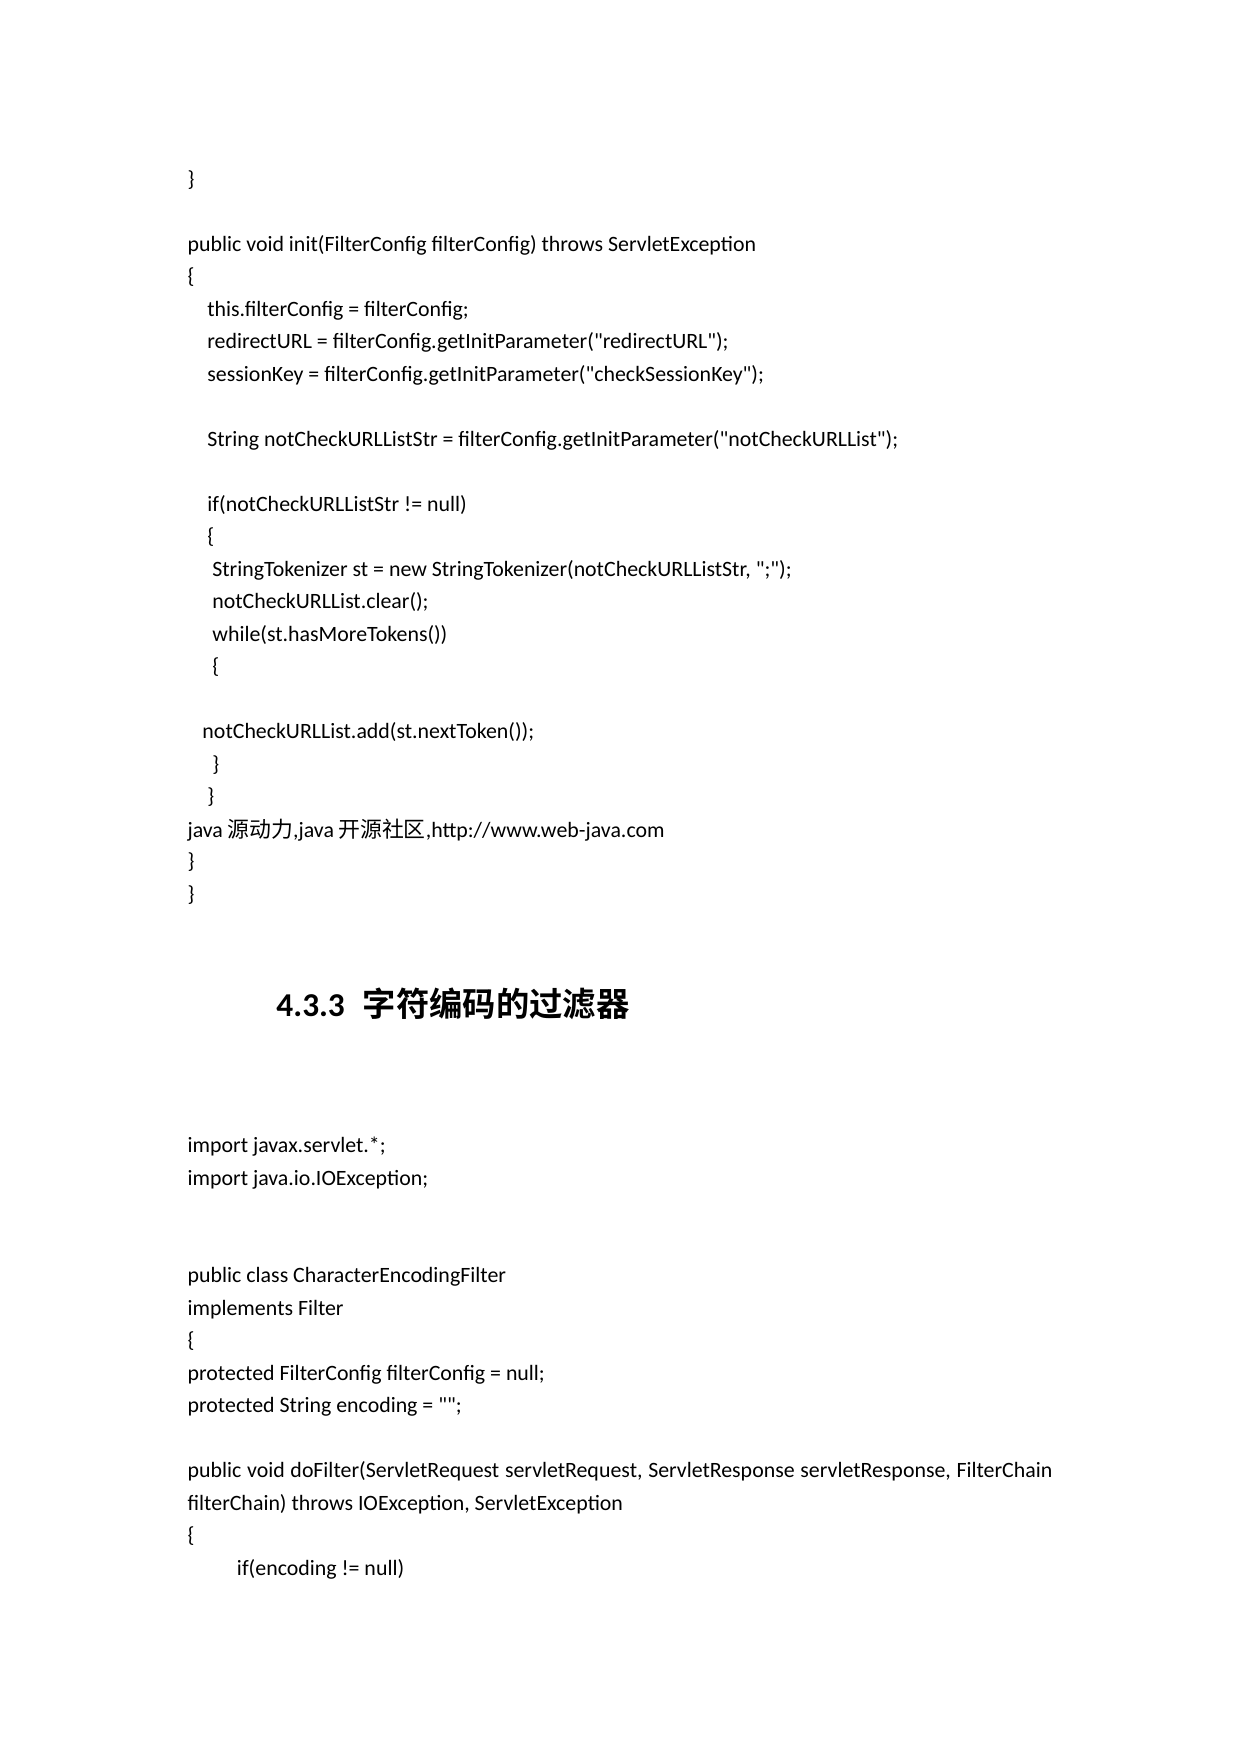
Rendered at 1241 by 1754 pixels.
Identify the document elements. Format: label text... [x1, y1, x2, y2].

text { [187, 259, 1053, 292]
text } [187, 877, 1053, 909]
text this.filterConfig = filterConfig; [187, 292, 1053, 324]
text import java.io.IOException; [187, 1161, 1053, 1194]
text } [187, 747, 1053, 779]
text notCheckURLList.add(st.nextToken()); [187, 714, 1053, 747]
text protected String encoding = ""; [187, 1389, 1053, 1421]
text if(notCheckURLListStr != null) [187, 487, 1053, 519]
text { [187, 1519, 1053, 1551]
text while(st.hasMoreTokens()) [187, 617, 1053, 649]
text notCheckURLList.clear(); [187, 584, 1053, 617]
text { [187, 649, 1053, 682]
text public void doFilter(ServletRequest servletRequest, ServletResponse servletResponse, FilterChain filterChain) throws IOException, ServletException [187, 1454, 1053, 1519]
text redirectURL = filterConfig.getInitParameter("redirectURL"); [187, 324, 1053, 357]
text { [187, 1324, 1053, 1356]
text String notCheckURLListStr = filterConfig.getInitParameter("notCheckURLList"); [187, 422, 1053, 454]
subtitle 字符编码的过滤器 [276, 969, 1053, 1034]
text java源动力,java开源社区,http://www.web-java.com [187, 812, 1053, 844]
text { [187, 519, 1053, 552]
text implements Filter [187, 1291, 1053, 1324]
text } [187, 779, 1053, 812]
text public void init(FilterConfig filterConfig) throws ServletException [187, 227, 1053, 259]
text } [187, 844, 1053, 877]
text } [187, 162, 1053, 194]
text protected FilterConfig filterConfig = null; [187, 1356, 1053, 1389]
text StringTokenizer st = new StringTokenizer(notCheckURLListStr, ";"); [187, 552, 1053, 584]
text import javax.servlet.*; [187, 1129, 1053, 1161]
text public class CharacterEncodingFilter [187, 1259, 1053, 1291]
text if(encoding != null) [187, 1551, 1053, 1584]
text sessionKey = filterConfig.getInitParameter("checkSessionKey"); [187, 357, 1053, 389]
